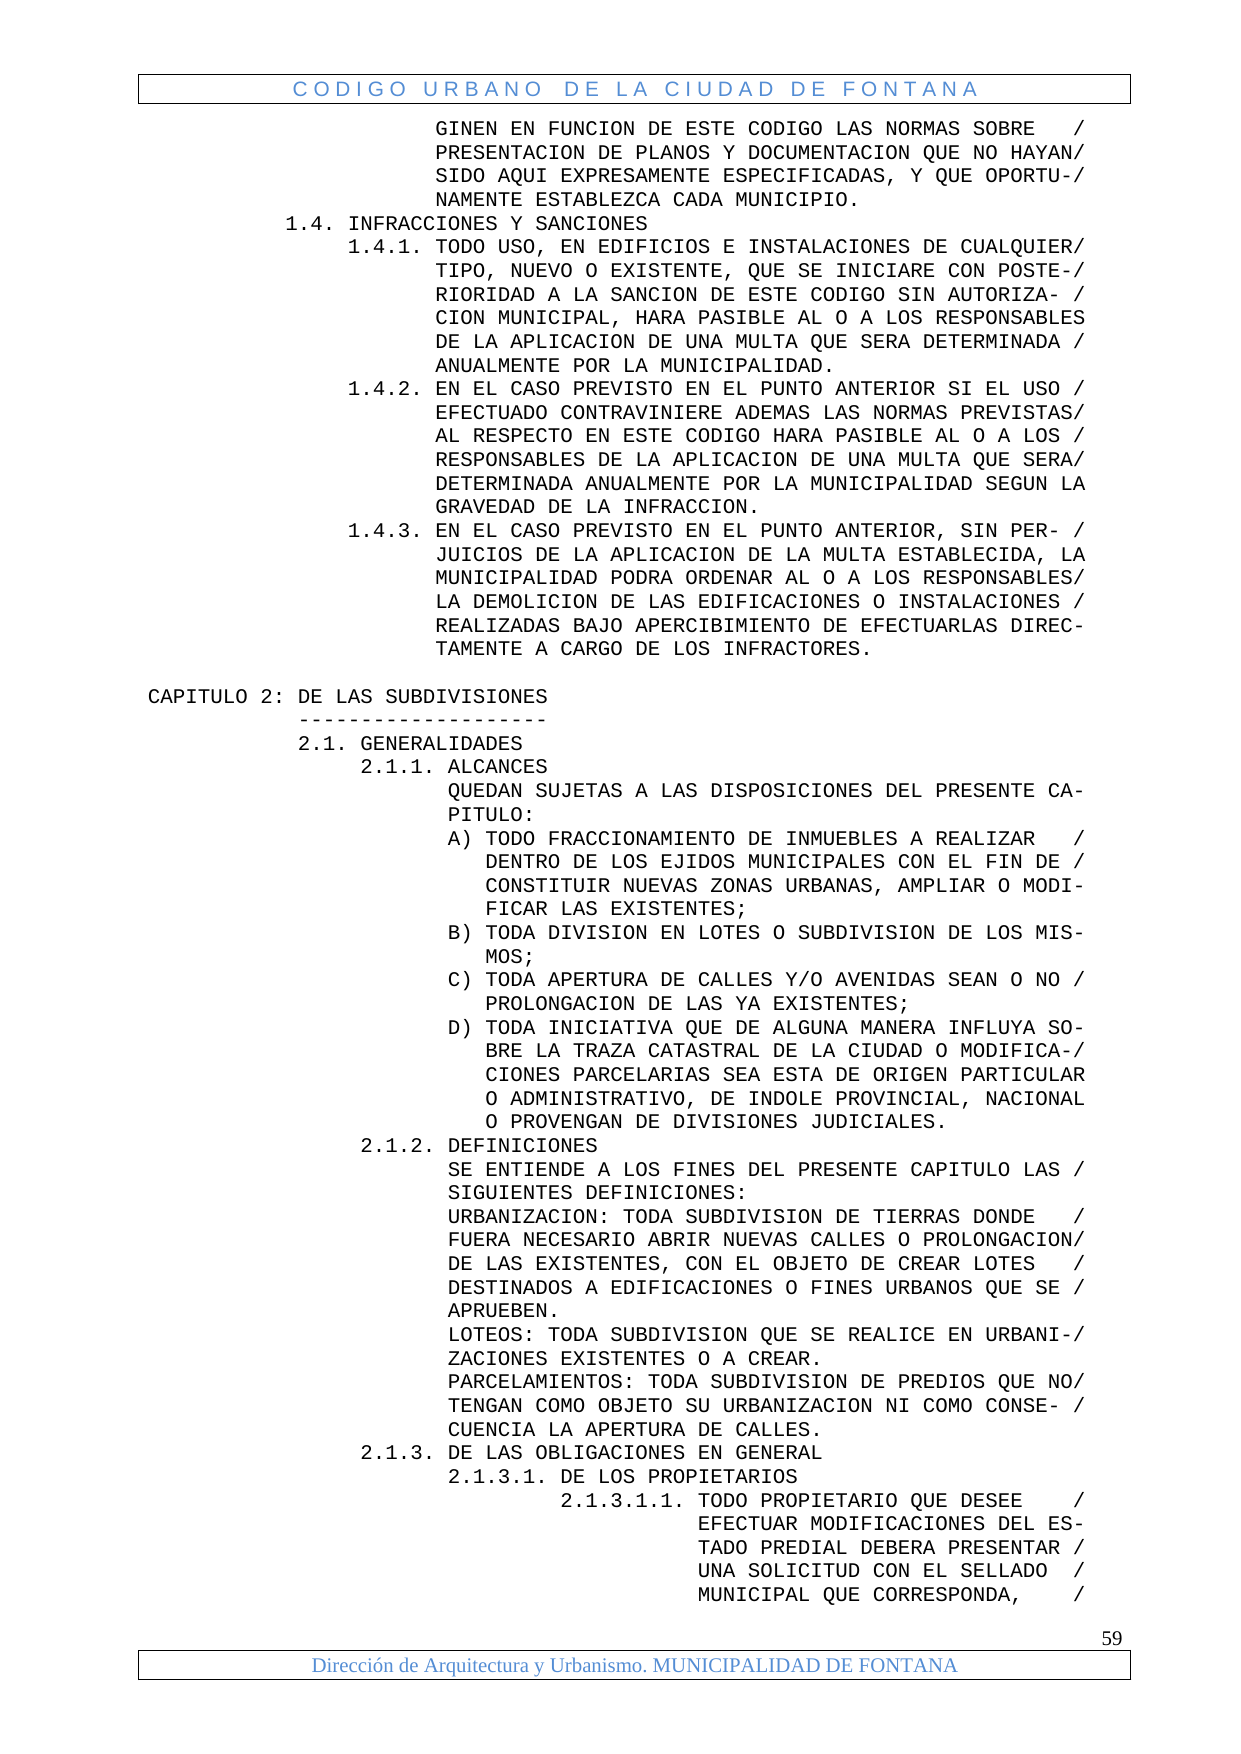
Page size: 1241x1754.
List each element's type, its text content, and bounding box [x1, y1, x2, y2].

text SIGUIENTES DEFINICIONES: [148, 1182, 1122, 1206]
text FICAR LAS EXISTENTES; [148, 898, 1122, 922]
text LAS EDIFICACIONES O INSTALACIONES / [148, 591, 1122, 615]
text TENGAN COMO OBJETO SU URBANIZACION NI COMO CONSE- / [148, 1395, 1122, 1419]
text NAMENTE ESTABLEZCA CADA MUNICIPIO. [148, 189, 1122, 213]
text MOS; [148, 946, 1122, 969]
text APRUEBEN. [148, 1300, 1122, 1324]
text DE LAS EXISTENTES, CON EL OBJETO DE CREAR LOTES / [148, 1253, 1122, 1277]
text JUICIOS DE , LA [148, 544, 1122, 567]
text RESPONSABLES DE UNA MULTA QUE SERA/ [148, 449, 1122, 473]
text EFECTUADO CONTRAVINIERE ADEMAS LAS NORMAS PREVISTAS/ [148, 402, 1122, 426]
text -------------------- [148, 709, 1122, 733]
text C) TODA APERTURA DE CALLES Y/O AVENIDAS SEAN O NO / [148, 969, 1122, 993]
text SE ENTIENDE A LOS FINES DEL PRESENTE CAPITULO LAS / [148, 1158, 1122, 1182]
text ZACIONES EXISTENTES O A CREAR. [148, 1348, 1122, 1371]
text CUENCIA CALLES. [148, 1419, 1122, 1442]
text 2.1. GENERALIDADES [148, 733, 1122, 757]
text DETERMINADA ANUALMENTE POR LA [148, 473, 1122, 496]
text GRAVEDAD DE [148, 496, 1122, 520]
text EFECTUAR MODIFICACIONES DEL ES- [148, 1513, 1122, 1537]
text CAPITULO 2: DE LAS SUBDIVISIONES [148, 686, 1122, 709]
text O ADMINISTRATIVO, DE INDOLE PROVINCIAL, NACIONAL [148, 1088, 1122, 1111]
text GINEN EN FUNCION DE ESTE CODIGO LAS NORMAS SOBRE / [148, 118, 1122, 142]
text A) TODO FRACCIONAMIENTO DE INMUEBLES A REALIZAR / [148, 827, 1122, 851]
text RIORIDAD A ESTE CODIGO SIN AUTORIZA- / [148, 284, 1122, 307]
text MUNICIPAL QUE CORRESPONDA, / [148, 1584, 1122, 1608]
text AL RESPECTO EN ESTE CODIGO HARA PASIBLE AL O A LOS / [148, 426, 1122, 449]
text TIPO, NUEVO O EXISTENTE, QUE SE INICIARE CON POSTE-/ [148, 260, 1122, 284]
text DENTRO DE LOS EJIDOS MUNICIPALES CON EL FIN DE / [148, 851, 1122, 875]
text 1.4.3. EN EL CASO PREVISTO EN EL PUNTO ANTERIOR, SIN PER- / [148, 520, 1122, 544]
text TADO PREDIAL DEBERA PRESENTAR / [148, 1537, 1122, 1561]
text PITULO: [148, 804, 1122, 827]
text O PROVENGAN DE DIVISIONES JUDICIALES. [148, 1111, 1122, 1135]
text PROLONGACION DE LAS YA EXISTENTES; [148, 993, 1122, 1017]
text CION MUNICIPAL, HARA PASIBLE AL O A LOS RESPONSABLES [148, 307, 1122, 331]
text ANUALMENTE POR [148, 354, 1122, 378]
text DESTINADOS A EDIFICACIONES O FINES URBANOS QUE SE / [148, 1277, 1122, 1300]
text 1.4. INFRACCIONES Y SANCIONES [148, 213, 1122, 236]
text CIONES PARCELARIAS SEA ESTA DE ORIGEN PARTICULAR [148, 1064, 1122, 1088]
text B) TODA DIVISION EN LOTES O SUBDIVISION DE LOS MIS- [148, 922, 1122, 946]
text DE UNA MULTA QUE SERA DETERMINADA / [148, 331, 1122, 354]
text 2.1.3. DE LAS OBLIGACIONES EN GENERAL [148, 1442, 1122, 1466]
text 1.4.1. TODO USO, EN EDIFICIOS E INSTALACIONES DE CUALQUIER/ [148, 236, 1122, 260]
text REALIZADAS BAJO APERCIBIMIENTO DE EFECTUARLAS DIREC- [148, 615, 1122, 638]
text PRESENTACION DE PLANOS Y DOCUMENTACION QUE NO HAYAN/ [148, 142, 1122, 165]
text 2.1.3.1. DE LOS PROPIETARIOS [148, 1466, 1122, 1489]
text LOTEOS: TODA SUBDIVISION QUE SE REALICE EN URBANI-/ [148, 1324, 1122, 1348]
text FUERA NECESARIO ABRIR NUEVAS CALLES O PROLONGACION/ [148, 1229, 1122, 1253]
text D) TODA INICIATIVA QUE DE ALGUNA MANERA INFLUYA SO- [148, 1017, 1122, 1040]
text 2.1.2. DEFINICIONES [148, 1135, 1122, 1158]
text QUEDAN SUJETAS A LAS DISPOSICIONES DEL PRESENTE CA- [148, 780, 1122, 804]
text URBANIZACION: TODA SUBDIVISION DE TIERRAS DONDE / [148, 1206, 1122, 1229]
text SIDO AQUI EXPRESAMENTE ESPECIFICADAS, Y QUE OPORTU-/ [148, 165, 1122, 189]
text 1.4.2. EN EL CASO PREVISTO EN EL PUNTO ANTERIOR SI EL USO / [148, 378, 1122, 402]
text TAMENTE A CARGO DE LOS INFRACTORES. [148, 638, 1122, 662]
text BRE DE MODIFICA-/ [148, 1040, 1122, 1064]
text PARCELAMIENTOS: TODA SUBDIVISION DE PREDIOS QUE NO/ [148, 1371, 1122, 1395]
text 2.1.1. ALCANCES [148, 757, 1122, 780]
text 2.1.3.1.1. TODO PROPIETARIO QUE DESEE / [148, 1489, 1122, 1513]
text CONSTITUIR NUEVAS ZONAS URBANAS, AMPLIAR O MODI- [148, 875, 1122, 898]
text MUNICIPALIDAD PODRA ORDENAR AL O A LOS RESPONSABLES/ [148, 567, 1122, 591]
text UNA SOLICITUD CON EL SELLADO / [148, 1561, 1122, 1584]
